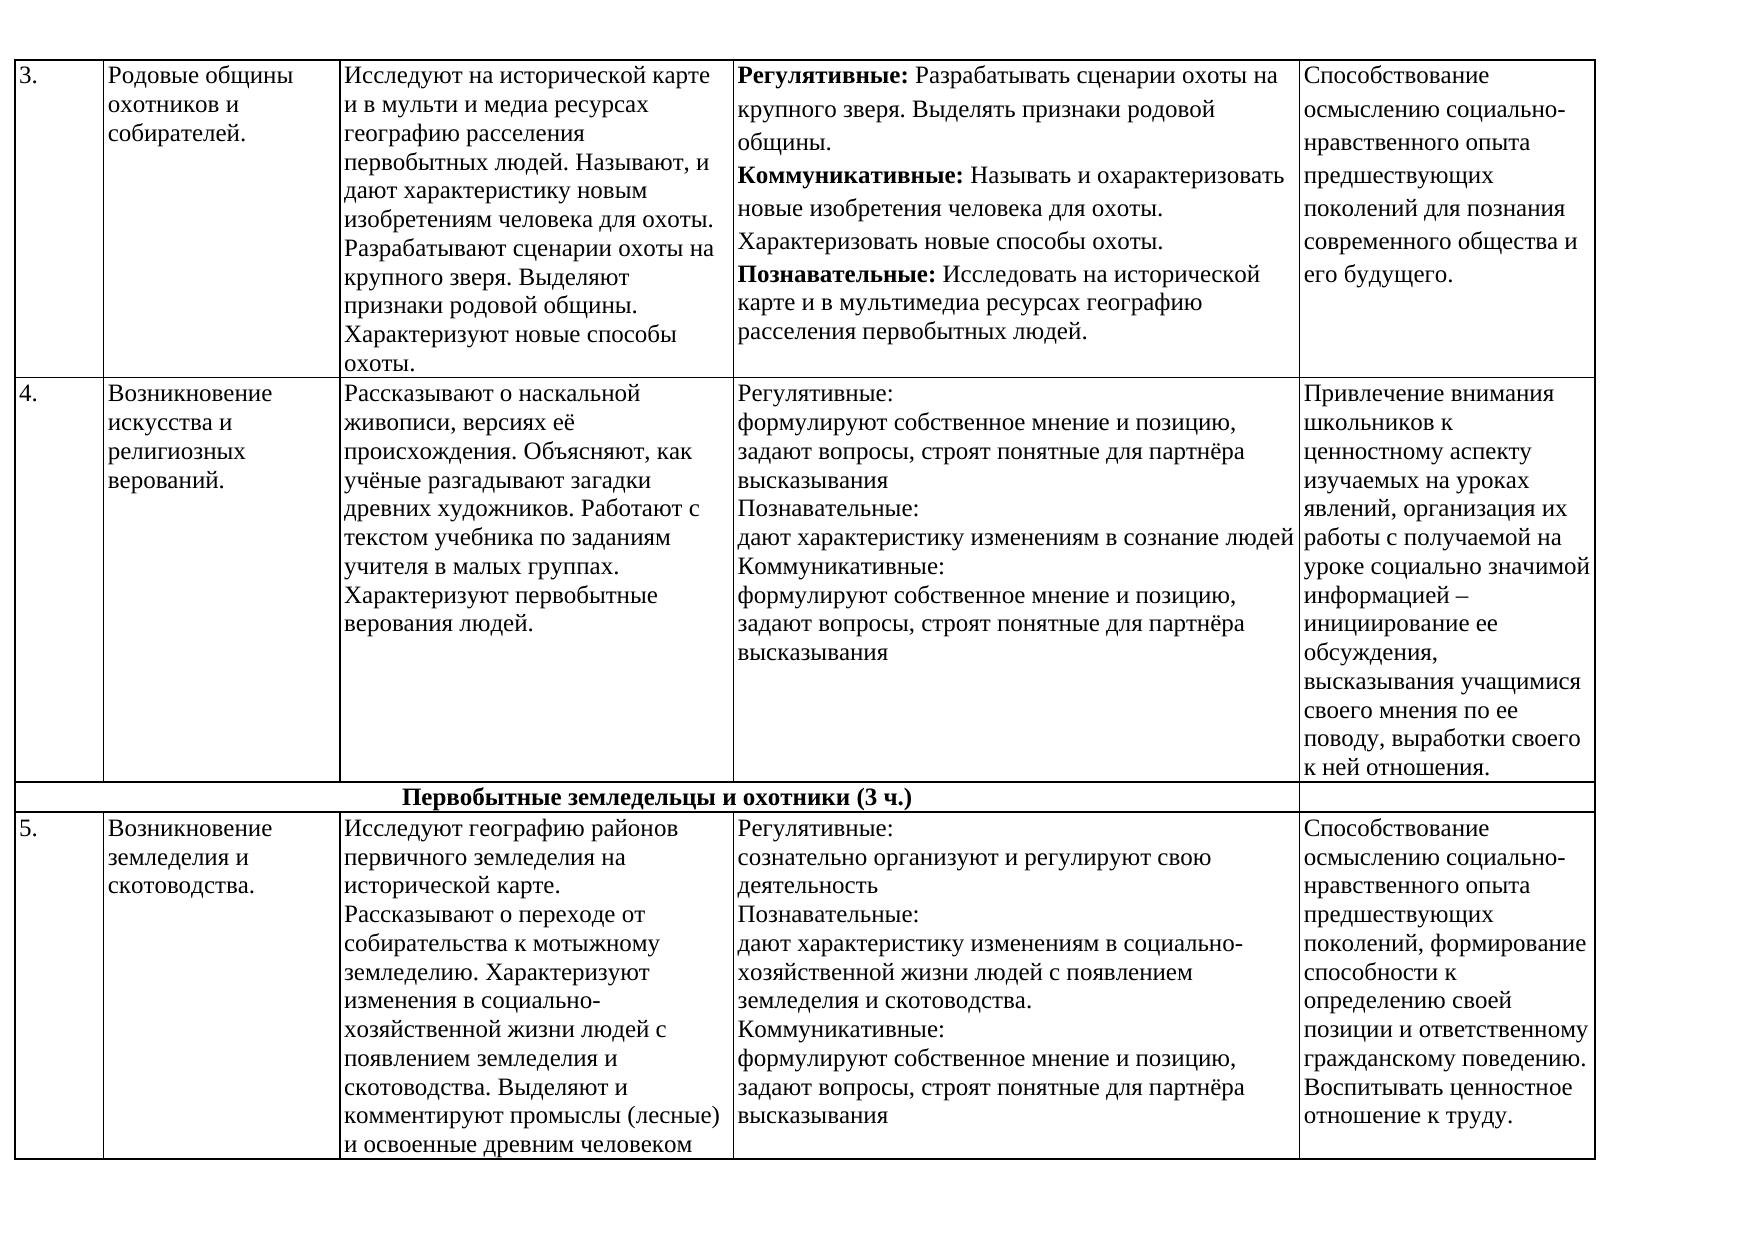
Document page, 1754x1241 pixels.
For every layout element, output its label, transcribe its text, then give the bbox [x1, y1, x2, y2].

table_cell Регулятивные: формулируют собственное мнение и позицию, задают вопросы, строят понятные для партнёра высказывания Познавательные: дают характеристику изменениям в сознание людей Коммуникативные: формулируют собственное мнение и позицию, задают вопросы, строят понятные для партнёра высказывания [734, 378, 1299, 781]
table_cell [1300, 783, 1594, 811]
table_cell Способствование осмыслению социально- нравственного опыта предшествующих поколений для познания современного общества и его будущего. [1300, 61, 1594, 377]
table_cell 3. [16, 61, 103, 377]
table_cell Рассказывают о наскальной живописи, версиях её происхождения. Объясняют, как учёные разгадывают загадки древних художников. Работают с текстом учебника по заданиям учителя в малых группах. Характеризуют первобытные верования людей. [341, 378, 733, 781]
table_cell Регулятивные: Разрабатывать сценарии охоты на крупного зверя. Выделять признаки родовой общины. Коммуникативные: Называть и охарактеризовать новые изобретения человека для охоты. Характеризовать новые способы охоты. Познавательные: Исследовать на исторической карте и в мультимедиа ресурсах географию расселения первобытных людей. [734, 61, 1299, 377]
table_cell Возникновение искусства и религиозных верований. [104, 378, 339, 781]
table_cell Исследуют на исторической карте и в мульти и медиа ресурсах географию расселения первобытных людей. Называют, и дают характеристику новым изобретениям человека для охоты. Разрабатывают сценарии охоты на крупного зверя. Выделяют признаки родовой общины. Характеризуют новые способы охоты. [341, 61, 733, 377]
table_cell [1300, 813, 1594, 1158]
table_cell Первобытные земледельцы и охотники (3 ч.) [16, 783, 1299, 811]
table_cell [104, 813, 339, 1158]
table_cell Родовые общины охотников и собирателей. [104, 61, 339, 377]
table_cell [734, 813, 1299, 1158]
table_cell 5. [16, 813, 103, 1158]
table_cell 4. [16, 378, 103, 781]
table_cell Привлечение внимания школьников к ценностному аспекту изучаемых на уроках явлений, организация их работы с получаемой на уроке социально значимой информацией – инициирование ее обсуждения, высказывания учащимися своего мнения по ее поводу, выработки своего к ней отношения. [1300, 378, 1594, 781]
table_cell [341, 813, 733, 1158]
